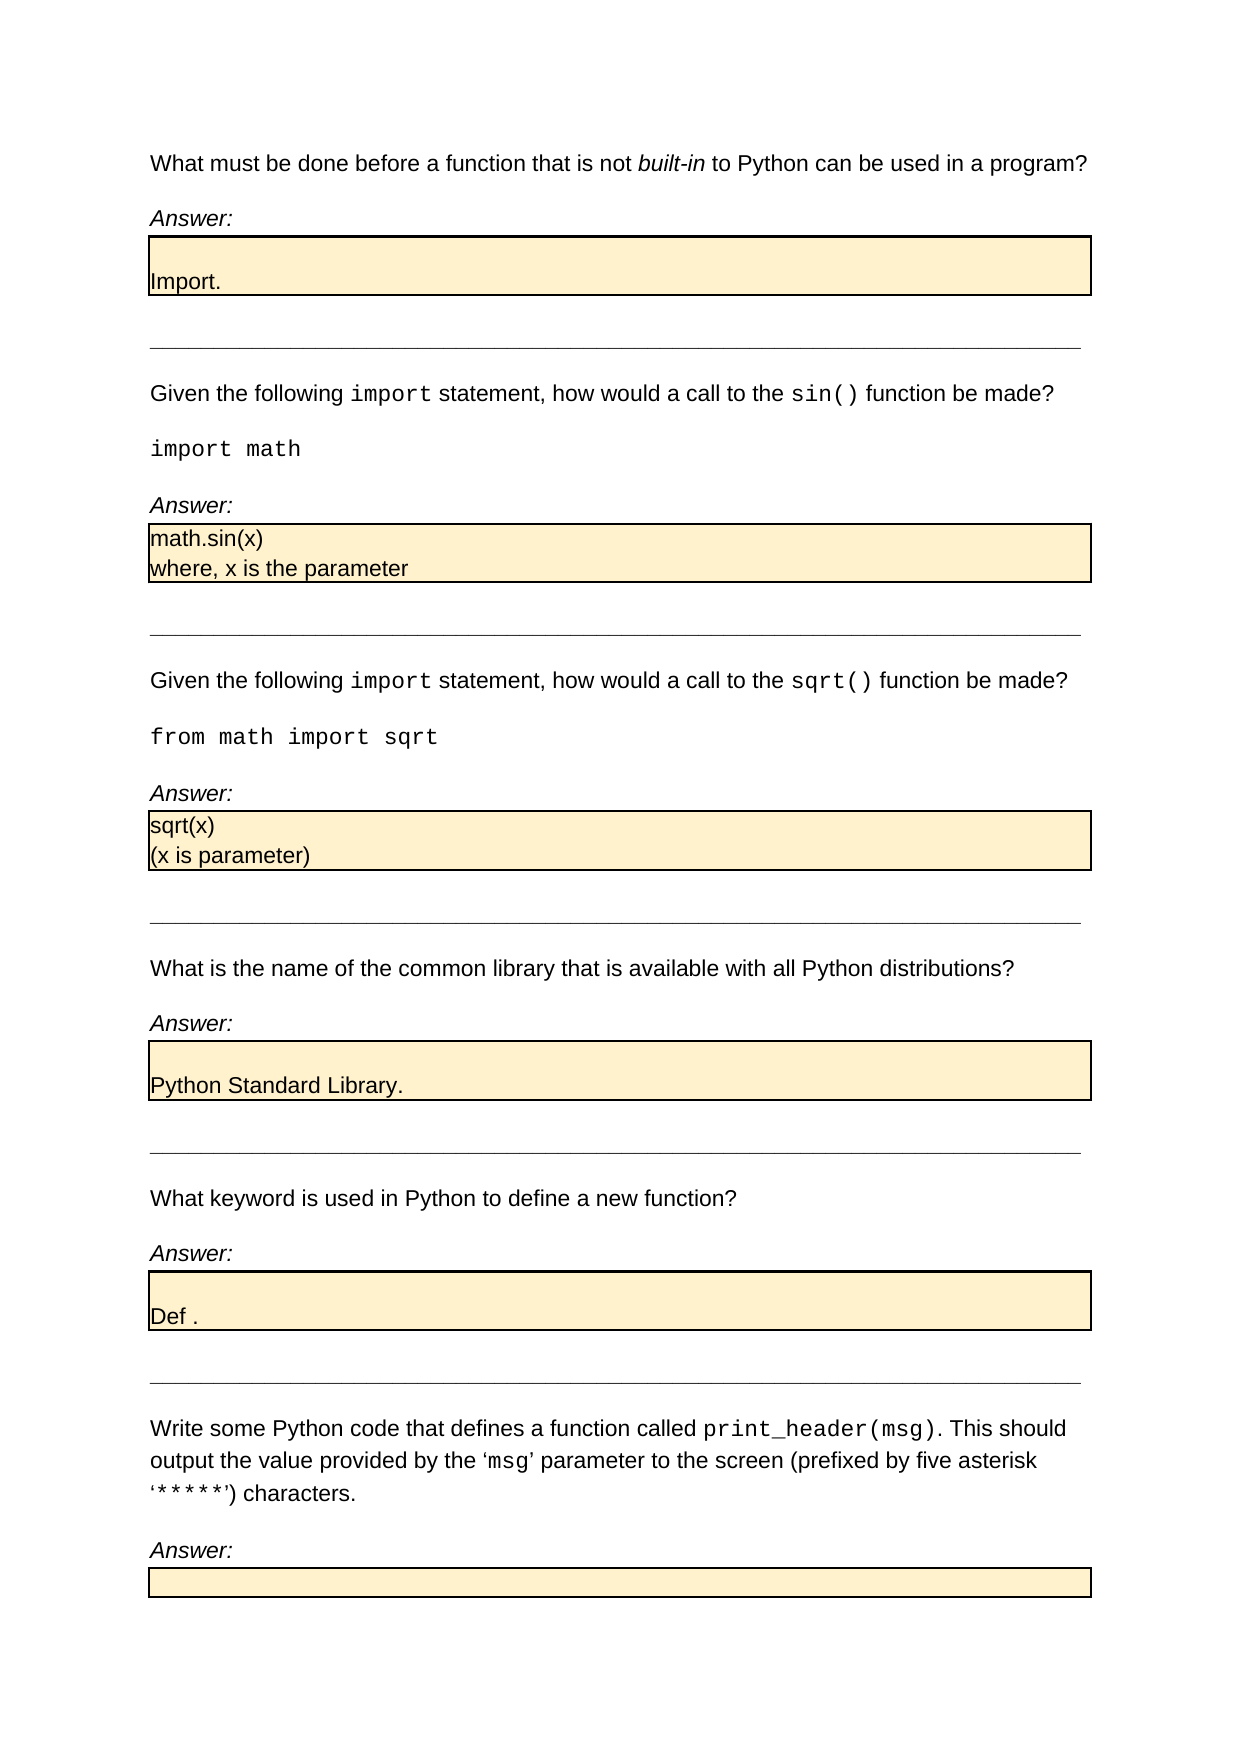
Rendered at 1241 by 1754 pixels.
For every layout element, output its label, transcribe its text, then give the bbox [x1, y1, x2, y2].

text Answer: [150, 1240, 1090, 1267]
text _________________________________________________________________________ [150, 612, 1090, 639]
text Def . [150, 1301, 1090, 1329]
text What keyword is used in Python to define a new function? [150, 1185, 1090, 1211]
text Answer: [150, 1010, 1090, 1036]
text Answer: [150, 780, 1090, 806]
text What is the name of the common library that is available with all Python distributions? [150, 955, 1090, 981]
text Import. [150, 266, 1090, 294]
text Given the following import statement, how would a call to the sqrt() function be made? [150, 667, 1090, 696]
text Answer: [150, 205, 1090, 232]
text _________________________________________________________________________ [150, 899, 1090, 926]
text from math import sqrt [150, 725, 1090, 751]
text _________________________________________________________________________ [150, 1360, 1090, 1386]
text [150, 325, 1090, 351]
text Python Standard Library. [150, 1070, 1090, 1099]
text sqrt(x) [150, 812, 1090, 838]
text Given the following import statement, how would a call to the sin() function be made? [150, 380, 1090, 408]
text import math [150, 438, 1090, 464]
text math.sin(x) [150, 525, 1090, 551]
text where, x is the parameter [150, 553, 1090, 581]
text Answer: [150, 492, 1090, 519]
text (x is parameter) [150, 840, 1090, 869]
text Write some Python code that defines a function called print_header(msg). This should output the value provided by the ‘msg’ parameter to the screen (prefixed by five asterisk ‘*****’) characters. [150, 1415, 1090, 1508]
text Answer: [150, 1537, 1090, 1563]
text What must be done before a function that is not built-in to Python can be used in a program? [150, 150, 1090, 176]
text _________________________________________________________________________ [150, 1130, 1090, 1156]
